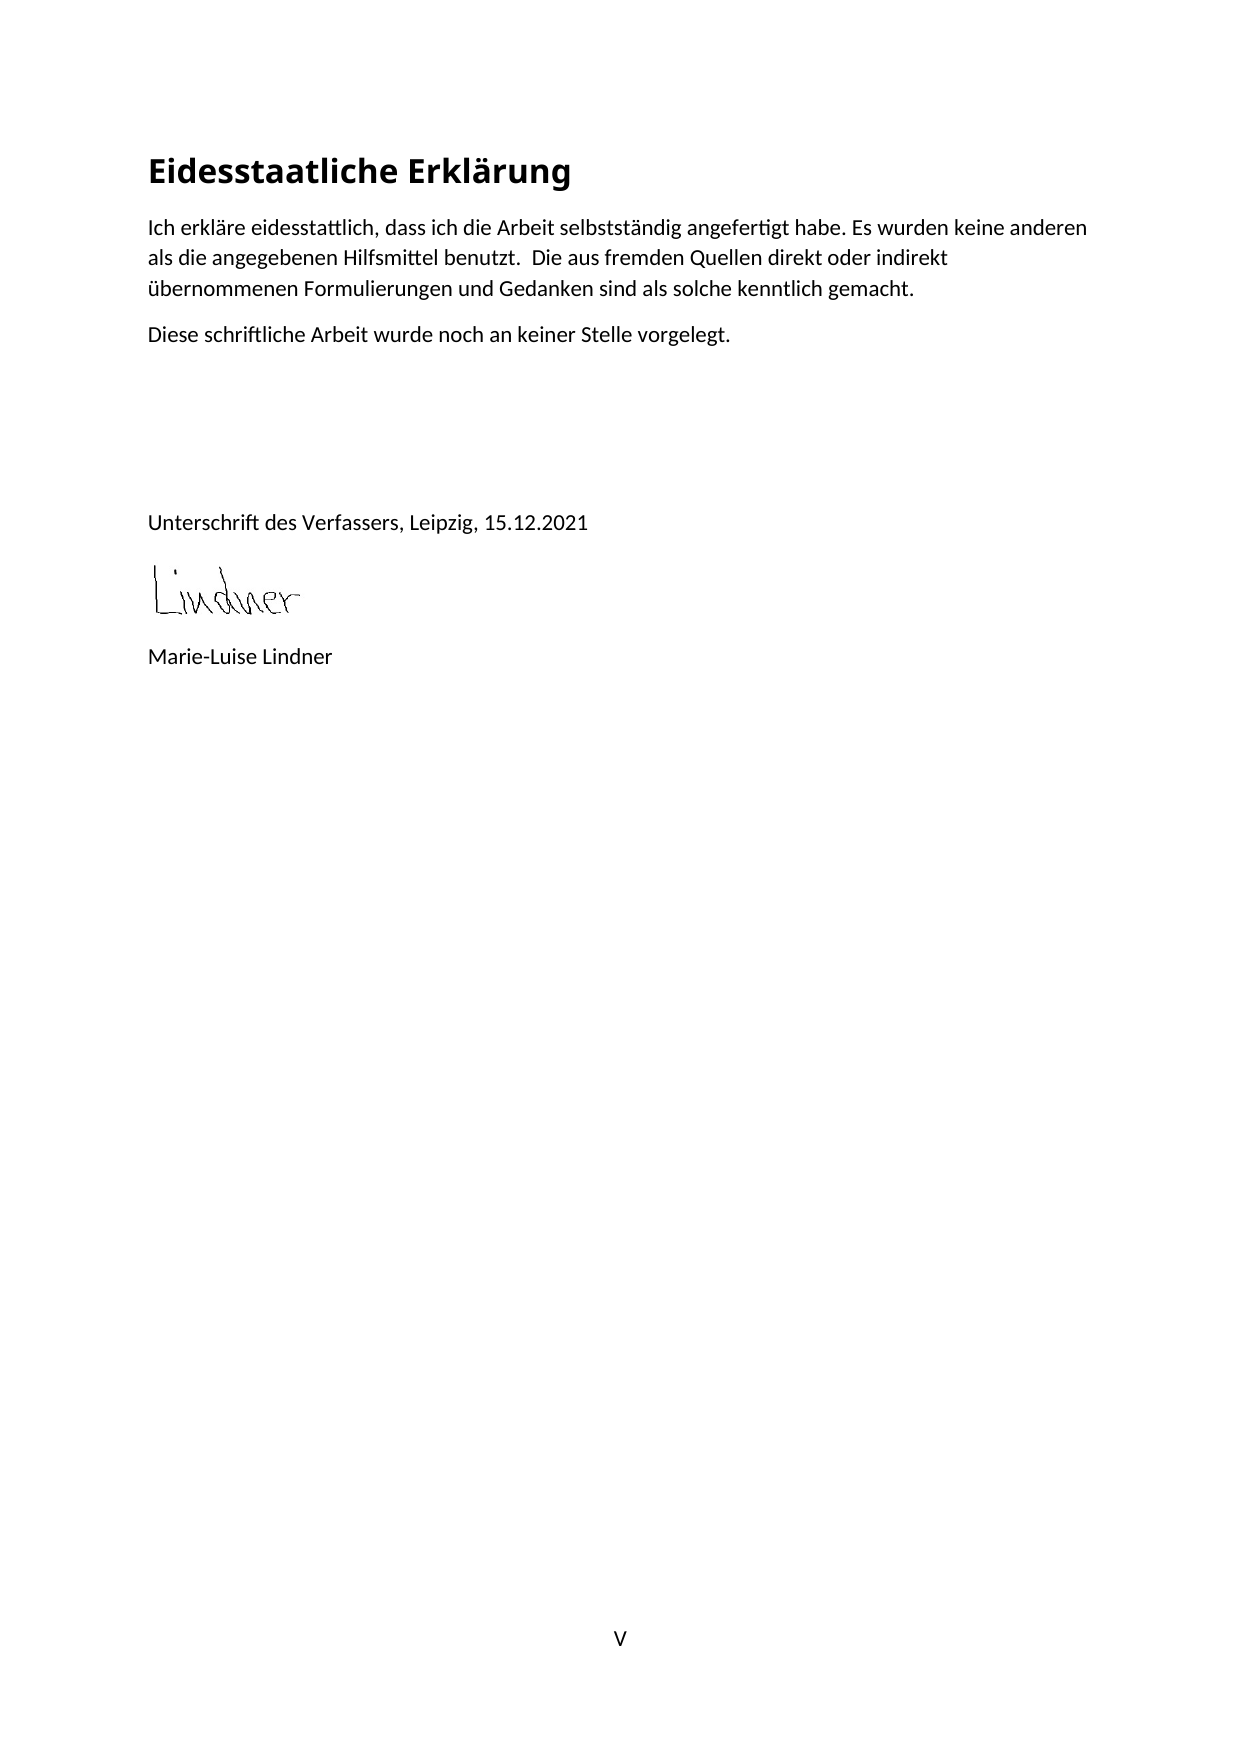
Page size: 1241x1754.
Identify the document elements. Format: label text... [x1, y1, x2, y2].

text Diese schriftliche Arbeit wurde noch an keiner Stelle vorgelegt. [148, 321, 1093, 348]
picture [147, 555, 319, 624]
text Ich erkläre eidesstattlich, dass ich die Arbeit selbstständig angefertigt habe. Es wurden keine anderen als die angegebenen Hilfsmittel benutzt. Die aus fremden Quellen direkt oder indirekt übernommenen Formulierungen und Gedanken sind als solche kenntlich gemacht. [148, 213, 1093, 302]
subtitle Eidesstaatliche Erklärung [148, 148, 1093, 193]
text Marie-Luise Lindner [148, 642, 1093, 670]
text Unterschrift des Verfassers, Leipzig, 15.12.2021 [148, 508, 1093, 536]
